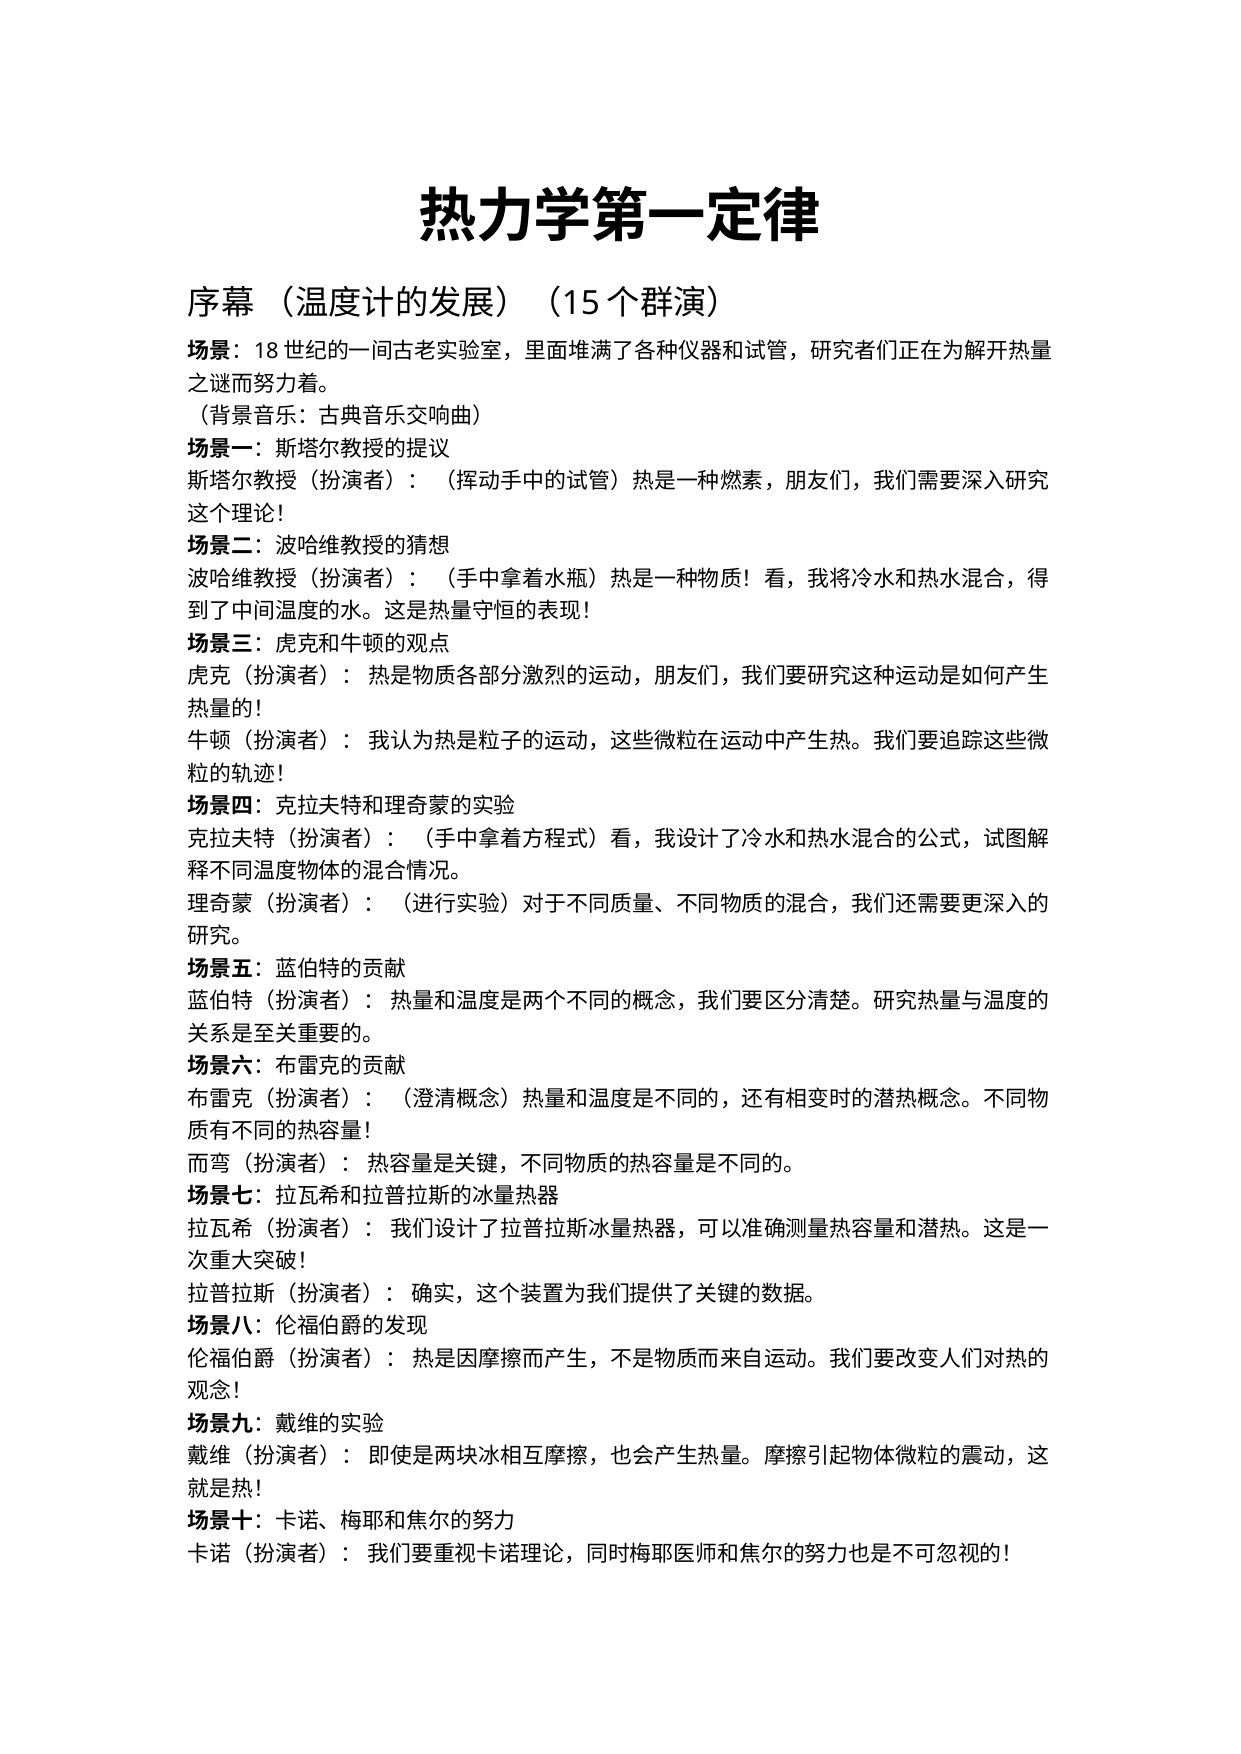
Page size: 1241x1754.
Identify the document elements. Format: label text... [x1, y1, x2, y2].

text 场景一：斯塔尔教授的提议 [187, 430, 1053, 463]
text 波哈维教授（扮演者）： （手中拿着水瓶）热是一种物质！看，我将冷水和热水混合，得到了中间温度的水。这是热量守恒的表现！ [187, 560, 1053, 625]
text 而弯（扮演者）： 热容量是关键，不同物质的热容量是不同的。 [187, 1145, 1053, 1178]
text 序幕 （温度计的发展）（15个群演） [187, 268, 1053, 333]
text 场景二：波哈维教授的猜想 [187, 528, 1053, 560]
text 场景六：布雷克的贡献 [187, 1048, 1053, 1080]
text 场景八：伦福伯爵的发现 [187, 1308, 1053, 1340]
text 布雷克（扮演者）： （澄清概念）热量和温度是不同的，还有相变时的潜热概念。不同物质有不同的热容量！ [187, 1080, 1053, 1145]
text 场景四：克拉夫特和理奇蒙的实验 [187, 788, 1053, 820]
text 虎克（扮演者）： 热是物质各部分激烈的运动，朋友们，我们要研究这种运动是如何产生热量的！ [187, 658, 1053, 723]
text 牛顿（扮演者）： 我认为热是粒子的运动，这些微粒在运动中产生热。我们要追踪这些微粒的轨迹！ [187, 723, 1053, 788]
text 伦福伯爵（扮演者）： 热是因摩擦而产生，不是物质而来自运动。我们要改变人们对热的观念！ [187, 1340, 1053, 1405]
text 场景十：卡诺、梅耶和焦尔的努力 [187, 1503, 1053, 1535]
text 蓝伯特（扮演者）： 热量和温度是两个不同的概念，我们要区分清楚。研究热量与温度的关系是至关重要的。 [187, 983, 1053, 1048]
text （背景音乐：古典音乐交响曲） [187, 398, 1053, 430]
text 理奇蒙（扮演者）： （进行实验）对于不同质量、不同物质的混合，我们还需要更深入的研究。 [187, 885, 1053, 950]
text 场景七：拉瓦希和拉普拉斯的冰量热器 [187, 1178, 1053, 1210]
text 戴维（扮演者）： 即使是两块冰相互摩擦，也会产生热量。摩擦引起物体微粒的震动，这就是热！ [187, 1438, 1053, 1503]
text 场景九：戴维的实验 [187, 1405, 1053, 1438]
text 斯塔尔教授（扮演者）： （挥动手中的试管）热是一种燃素，朋友们，我们需要深入研究这个理论！ [187, 463, 1053, 528]
text 场景三：虎克和牛顿的观点 [187, 625, 1053, 658]
text 场景：18世纪的一间古老实验室，里面堆满了各种仪器和试管，研究者们正在为解开热量之谜而努力着。 [187, 333, 1053, 398]
text 卡诺（扮演者）： 我们要重视卡诺理论，同时梅耶医师和焦尔的努力也是不可忽视的！ [187, 1535, 1053, 1568]
text 拉瓦希（扮演者）： 我们设计了拉普拉斯冰量热器，可以准确测量热容量和潜热。这是一次重大突破！ [187, 1210, 1053, 1275]
text 拉普拉斯（扮演者）： 确实，这个装置为我们提供了关键的数据。 [187, 1275, 1053, 1308]
text 场景五：蓝伯特的贡献 [187, 950, 1053, 983]
title 热力学第一定律 [187, 162, 1053, 259]
text 克拉夫特（扮演者）： （手中拿着方程式）看，我设计了冷水和热水混合的公式，试图解释不同温度物体的混合情况。 [187, 820, 1053, 885]
